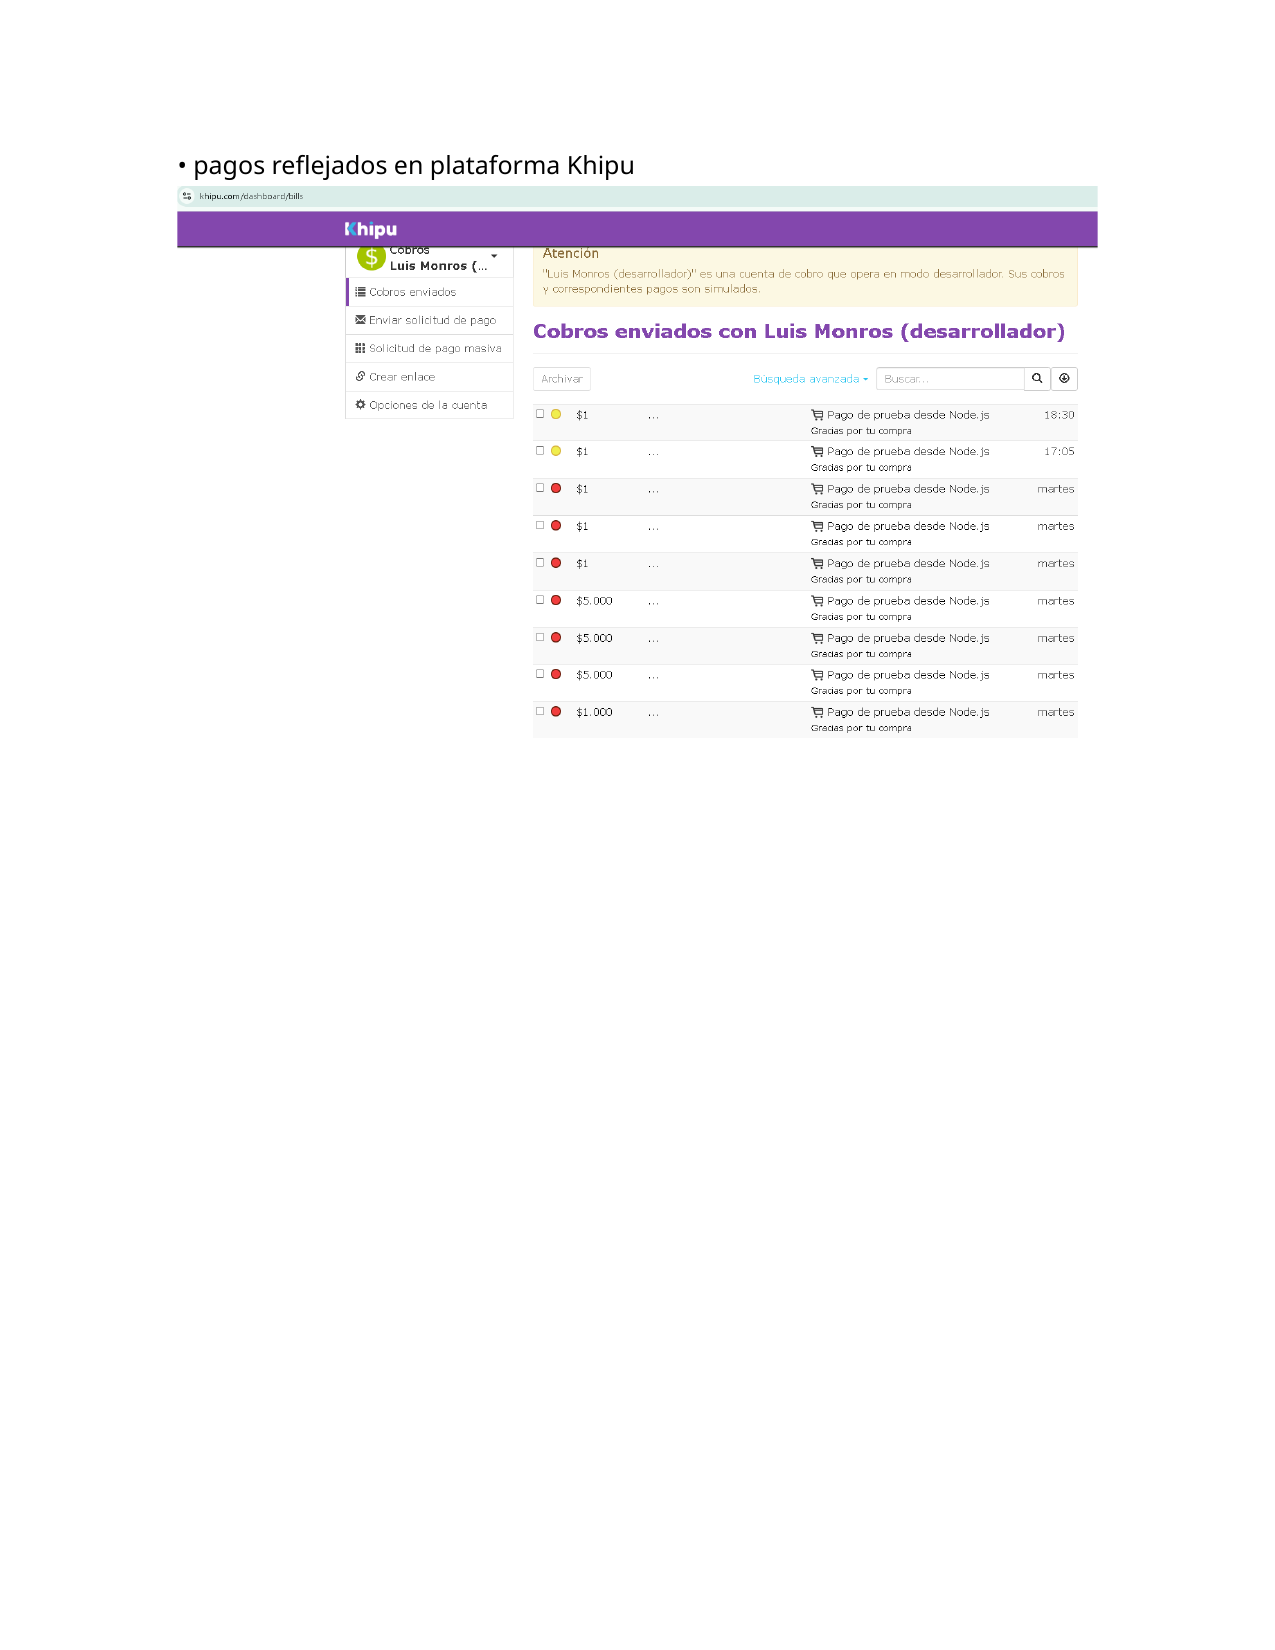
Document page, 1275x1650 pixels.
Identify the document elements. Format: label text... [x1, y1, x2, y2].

picture [177, 186, 1098, 738]
text • pagos reflejados en plataforma Khipu [177, 148, 1098, 186]
